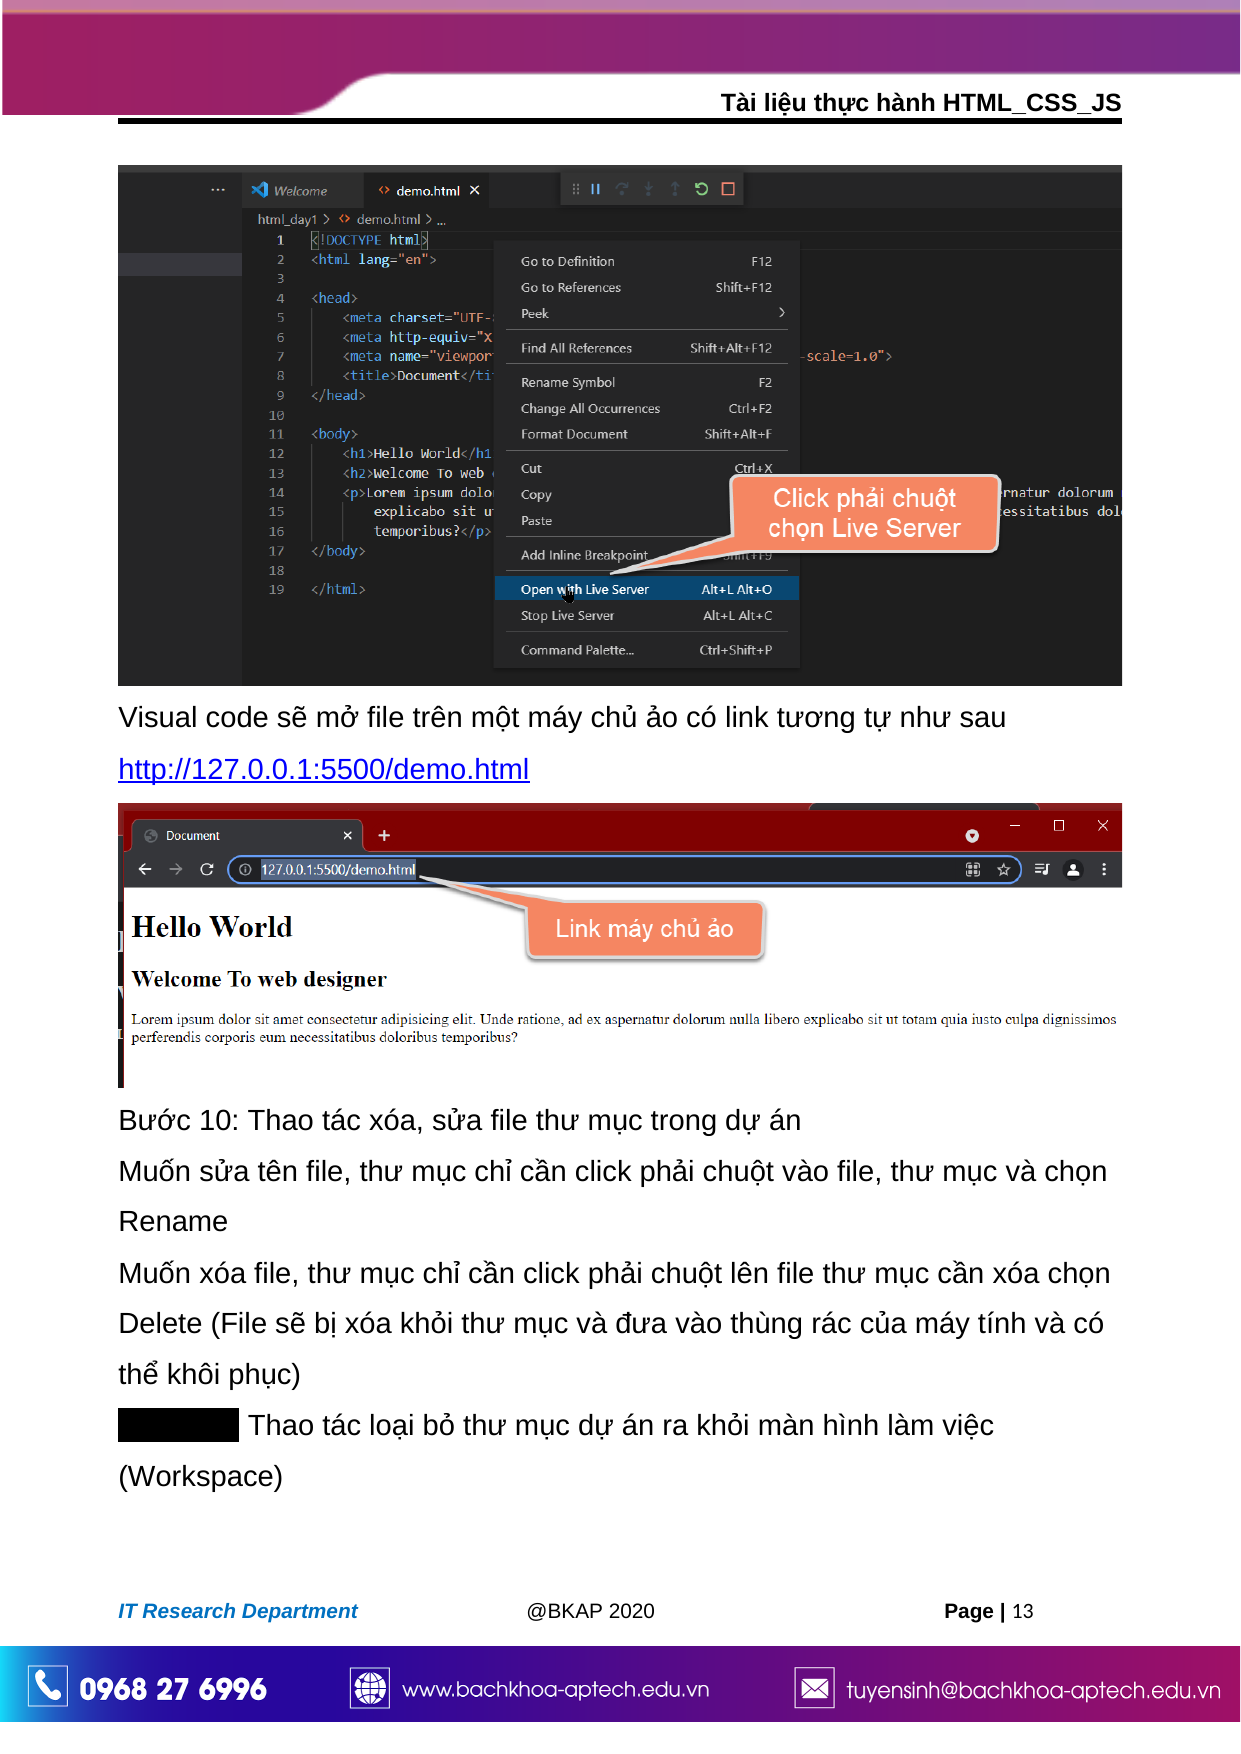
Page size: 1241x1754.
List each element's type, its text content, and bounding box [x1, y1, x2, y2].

text Bước 10: Thao tác xóa, sửa file thư mục trong dự án [118, 1103, 1122, 1136]
text Muốn sửa tên file, thư mục chỉ cần click phải chuột vào file, thư mục và chọn Rename [118, 1154, 1122, 1238]
text Visual code sẽ mở file trên một máy chủ ảo có link tương tự như sau [118, 700, 1122, 734]
picture [118, 165, 1123, 686]
text Bước 11: Thao tác loại bỏ thư mục dự án ra khỏi màn hình làm việc (Workspace) [118, 1408, 1122, 1492]
text http://127.0.0.1:5500/demo.html [118, 752, 1122, 785]
picture [118, 803, 1123, 1088]
text Muốn xóa file, thư mục chỉ cần click phải chuột lên file thư mục cần xóa chọn Delete (File sẽ bị xóa khỏi thư mục và đưa vào thùng rác của máy tính và có thể khôi phục) [118, 1256, 1122, 1390]
picture [2, 0, 1241, 115]
picture [0, 1646, 1241, 1722]
